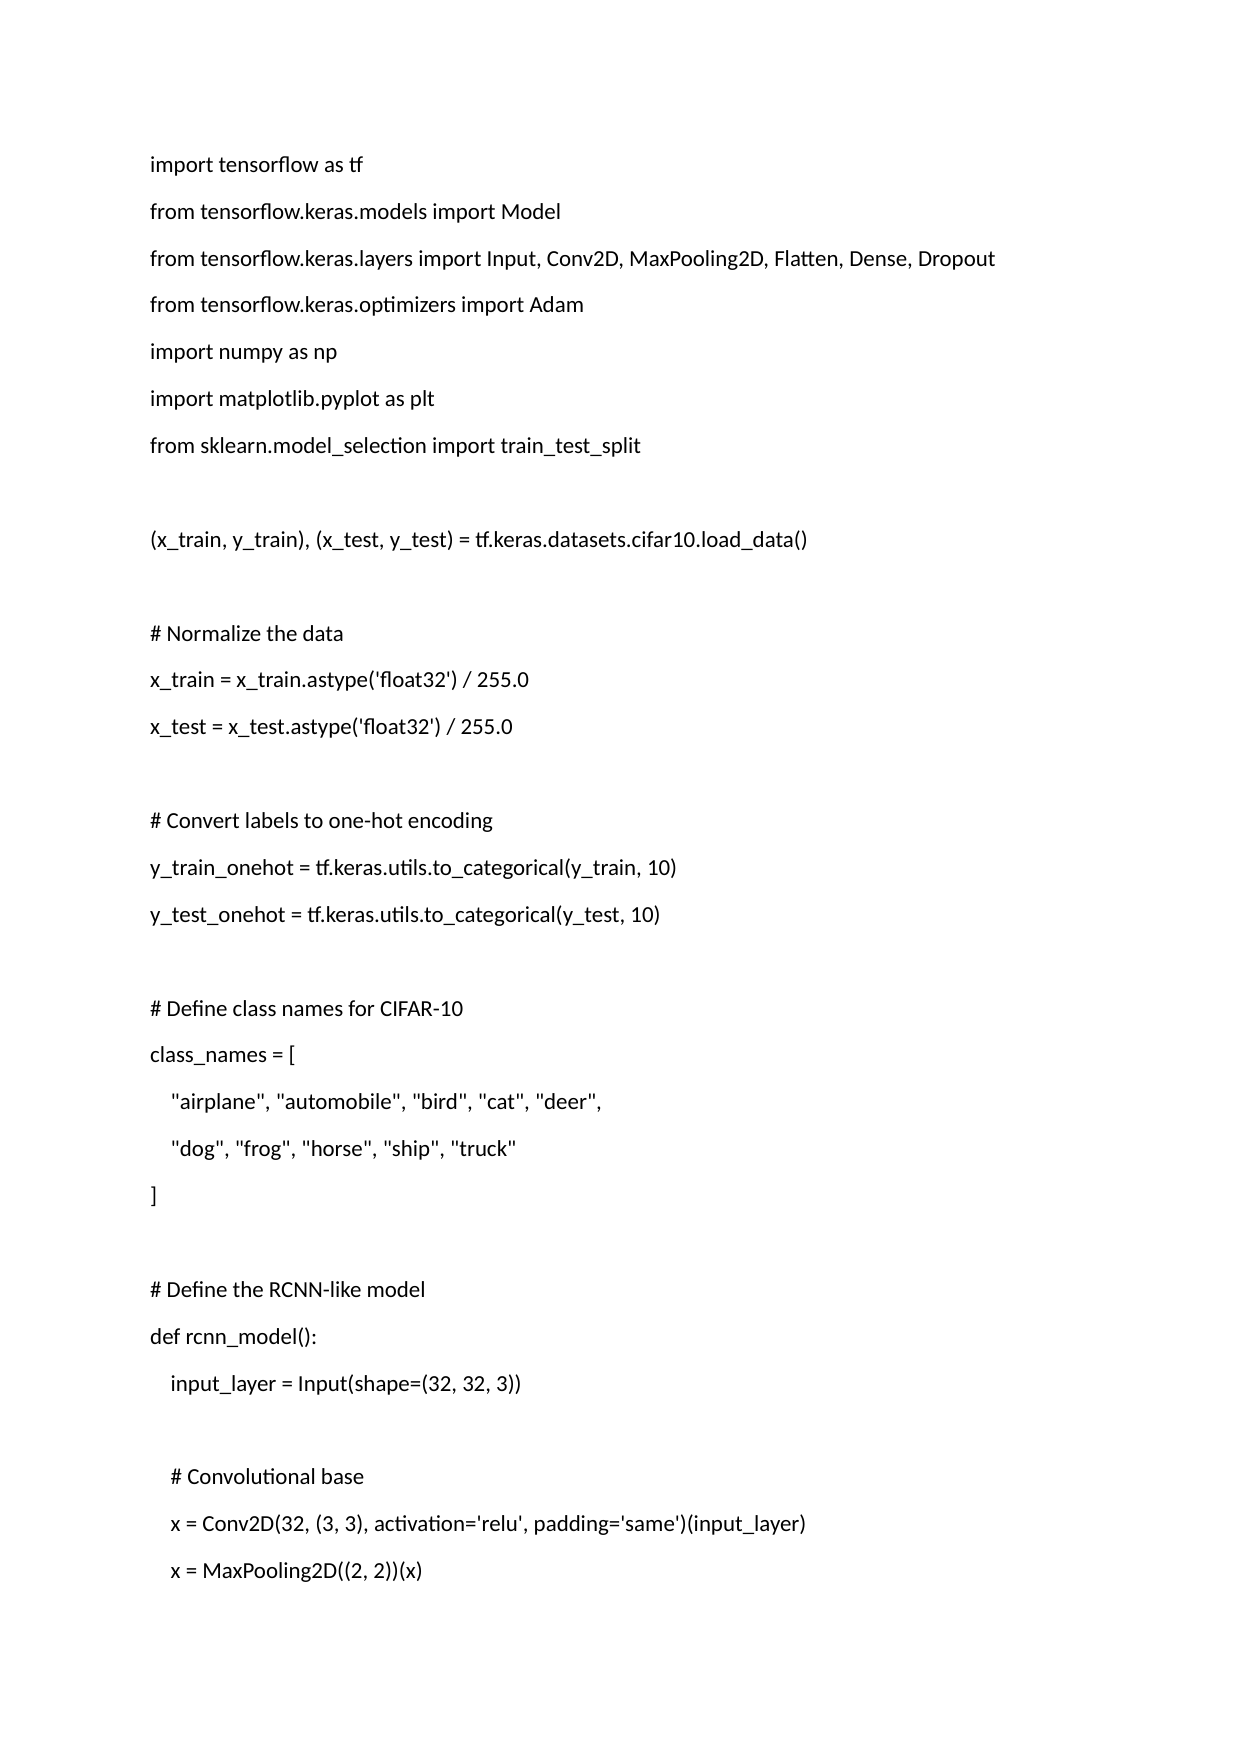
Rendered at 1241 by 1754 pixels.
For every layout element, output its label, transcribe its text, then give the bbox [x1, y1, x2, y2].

text class_names = [ [150, 1041, 1090, 1069]
text y_train_onehot = tf.keras.utils.to_categorical(y_train, 10) [150, 853, 1090, 881]
text "dog", "frog", "horse", "ship", "truck" [150, 1134, 1090, 1162]
text x_test = x_test.astype('float32') / 255.0 [150, 712, 1090, 741]
text def rcnn_model(): [150, 1322, 1090, 1350]
text from tensorflow.keras.optimizers import Adam [150, 291, 1090, 319]
text # Convolutional base [150, 1462, 1090, 1491]
text ] [150, 1181, 1090, 1209]
text (x_train, y_train), (x_test, y_test) = tf.keras.datasets.cifar10.load_data() [150, 525, 1090, 553]
text # Convert labels to one-hot encoding [150, 806, 1090, 834]
text y_test_onehot = tf.keras.utils.to_categorical(y_test, 10) [150, 900, 1090, 928]
text from sklearn.model_selection import train_test_split [150, 431, 1090, 459]
text from tensorflow.keras.models import Model [150, 197, 1090, 225]
text x_train = x_train.astype('float32') / 255.0 [150, 666, 1090, 694]
text x = Conv2D(32, (3, 3), activation='relu', padding='same')(input_layer) [150, 1509, 1090, 1537]
text import numpy as np [150, 337, 1090, 366]
text "airplane", "automobile", "bird", "cat", "deer", [150, 1087, 1090, 1116]
text # Define the RCNN-like model [150, 1275, 1090, 1303]
text x = MaxPooling2D((2, 2))(x) [150, 1556, 1090, 1584]
text import tensorflow as tf [150, 150, 1090, 178]
text import matplotlib.pyplot as plt [150, 384, 1090, 412]
text input_layer = Input(shape=(32, 32, 3)) [150, 1369, 1090, 1397]
text from tensorflow.keras.layers import Input, Conv2D, MaxPooling2D, Flatten, Dense, Dropout [150, 244, 1090, 272]
text # Normalize the data [150, 619, 1090, 647]
text # Define class names for CIFAR-10 [150, 994, 1090, 1022]
